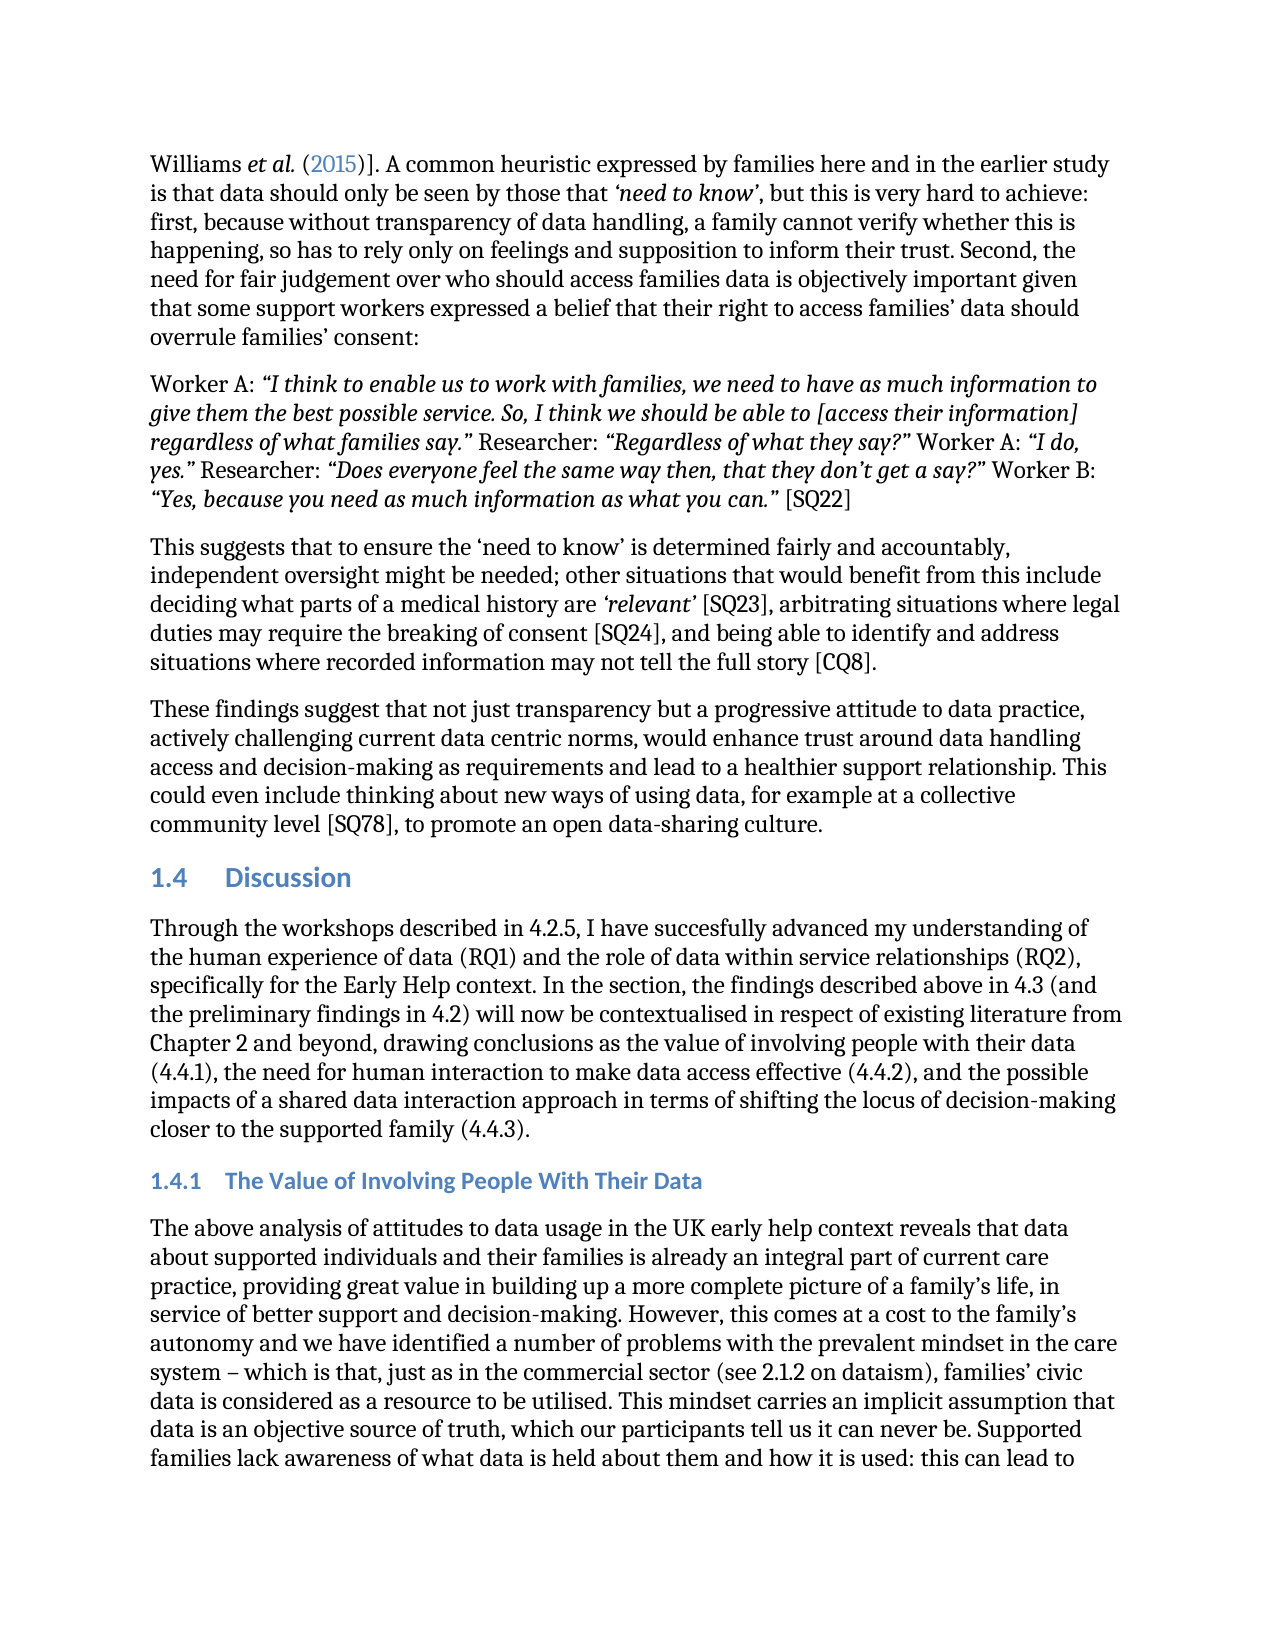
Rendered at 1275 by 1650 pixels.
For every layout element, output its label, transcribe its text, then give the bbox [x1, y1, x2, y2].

subtitle 1.4 Discussion [150, 859, 1125, 895]
text Through the workshops described in 4.2.5, I have succesfully advanced my understanding of the human experience of data (RQ1) and the role of data within service relationships (RQ2), specifically for the Early Help context. In the section, the findings described above in 4.3 (and the preliminary findings in 4.2) will now be contextualised in respect of existing literature from Chapter 2 and beyond, drawing conclusions as the value of involving people with their data (4.4.1), the need for human interaction to make data access effective (4.4.2), and the possible impacts of a shared data interaction approach in terms of shifting the locus of decision-making closer to the supported family (4.4.3). [150, 914, 1125, 1144]
text This suggests that to ensure the ‘need to know’ is determined fairly and accountably, independent oversight might be needed; other situations that would benefit from this include deciding what parts of a medical history are ‘relevant’ [SQ23], arbitrating situations where legal duties may require the breaking of consent [SQ24], and being able to identify and address situations where recorded information may not tell the full story [CQ8]. [150, 532, 1125, 676]
text Worker A: “I think to enable us to work with families, we need to have as much information to give them the best possible service. So, I think we should be able to [access their information] regardless of what families say.” Researcher: “Regardless of what they say?” Worker A: “I do, yes.” Researcher: “Does everyone feel the same way then, that they don’t get a say?” Worker B: “Yes, because you need as much information as what you can.” [SQ22] [150, 370, 1125, 514]
subtitle 1.4.1 The Value of Involving People With Their Data [150, 1165, 1125, 1195]
text These findings suggest that not just transparency but a progressive attitude to data practice, actively challenging current data centric norms, would enhance trust around data handling access and decision-making as requirements and lead to a healthier support relationship. This could even include thinking about new ways of using data, for example at a collective community level [SQ78], to promote an open data-sharing culture. [150, 695, 1125, 839]
